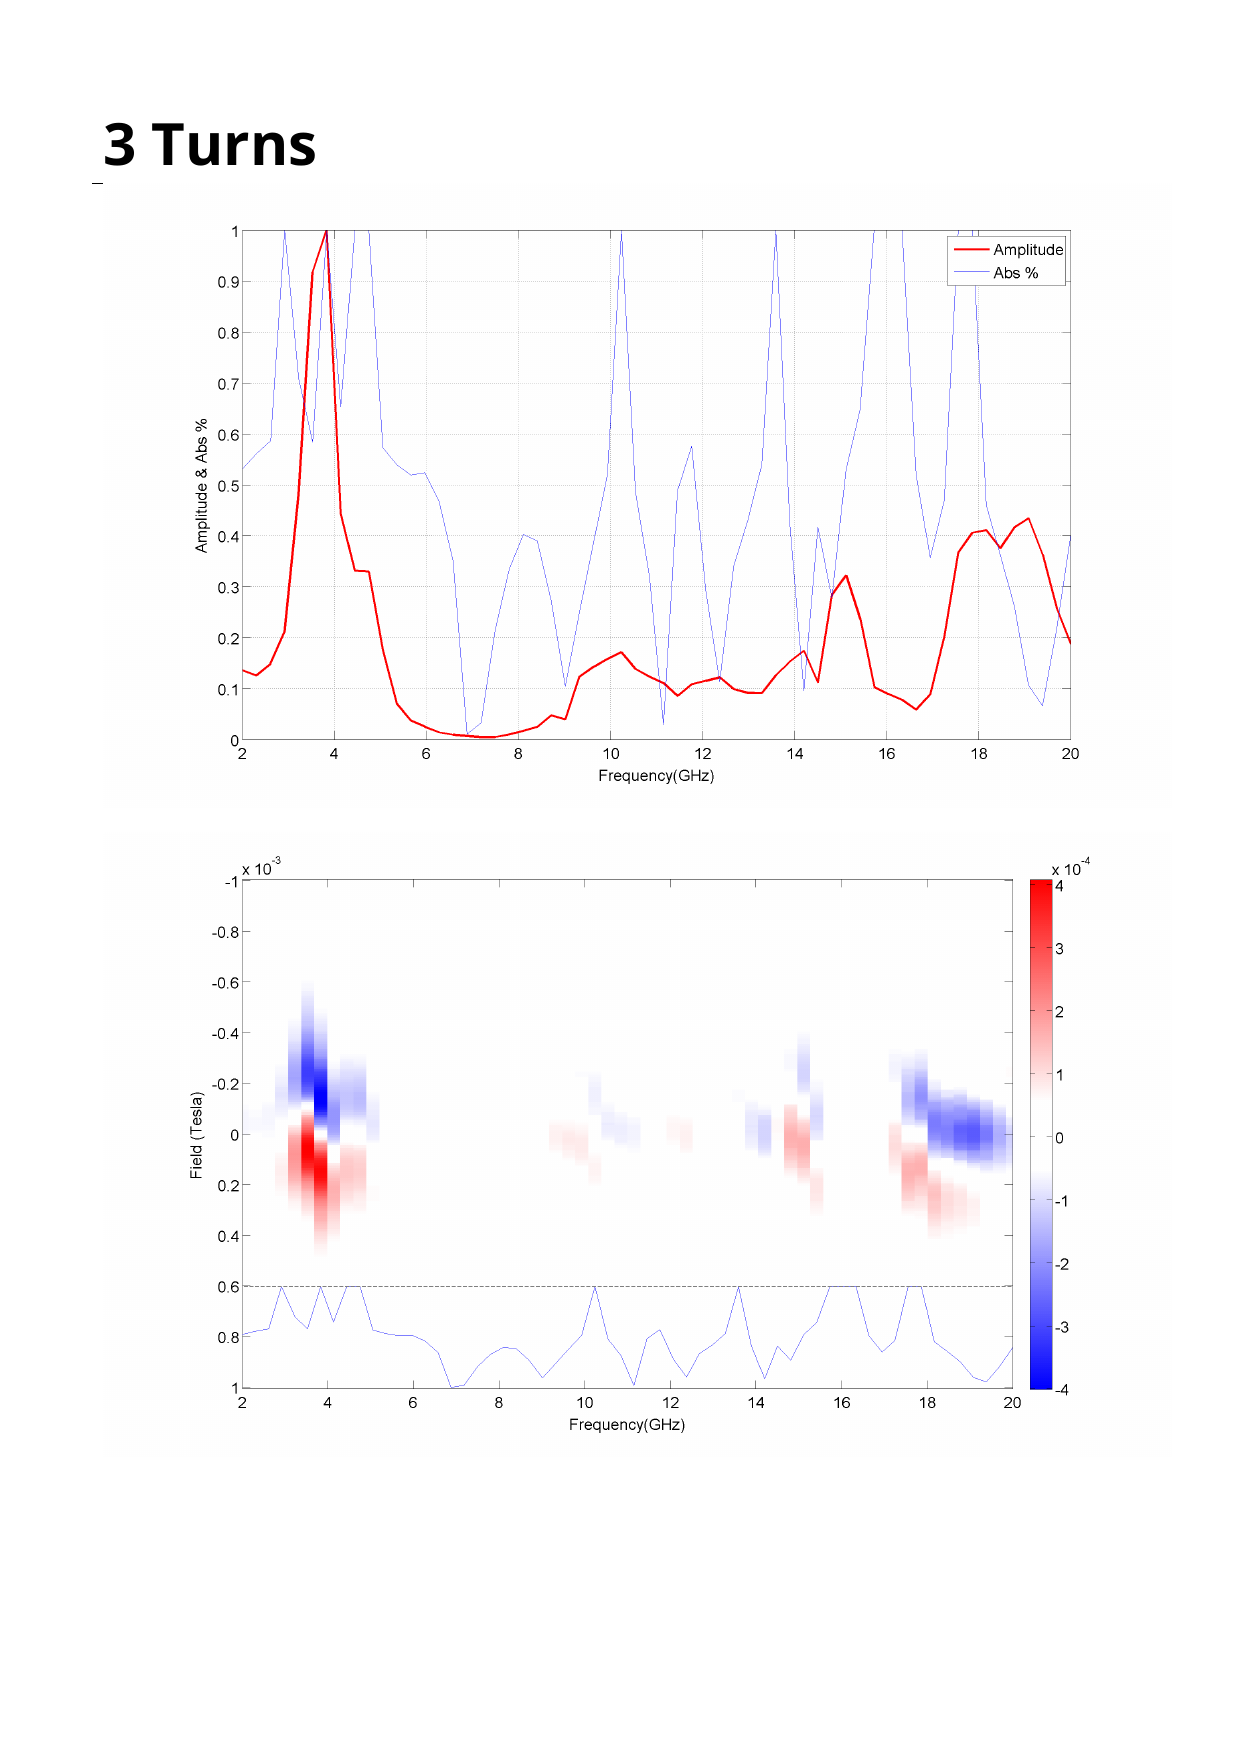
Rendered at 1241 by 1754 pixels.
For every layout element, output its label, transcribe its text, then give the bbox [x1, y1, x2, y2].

picture [103, 832, 1172, 1457]
table_header 3 Turns [92, 103, 1148, 183]
picture [103, 183, 1172, 808]
